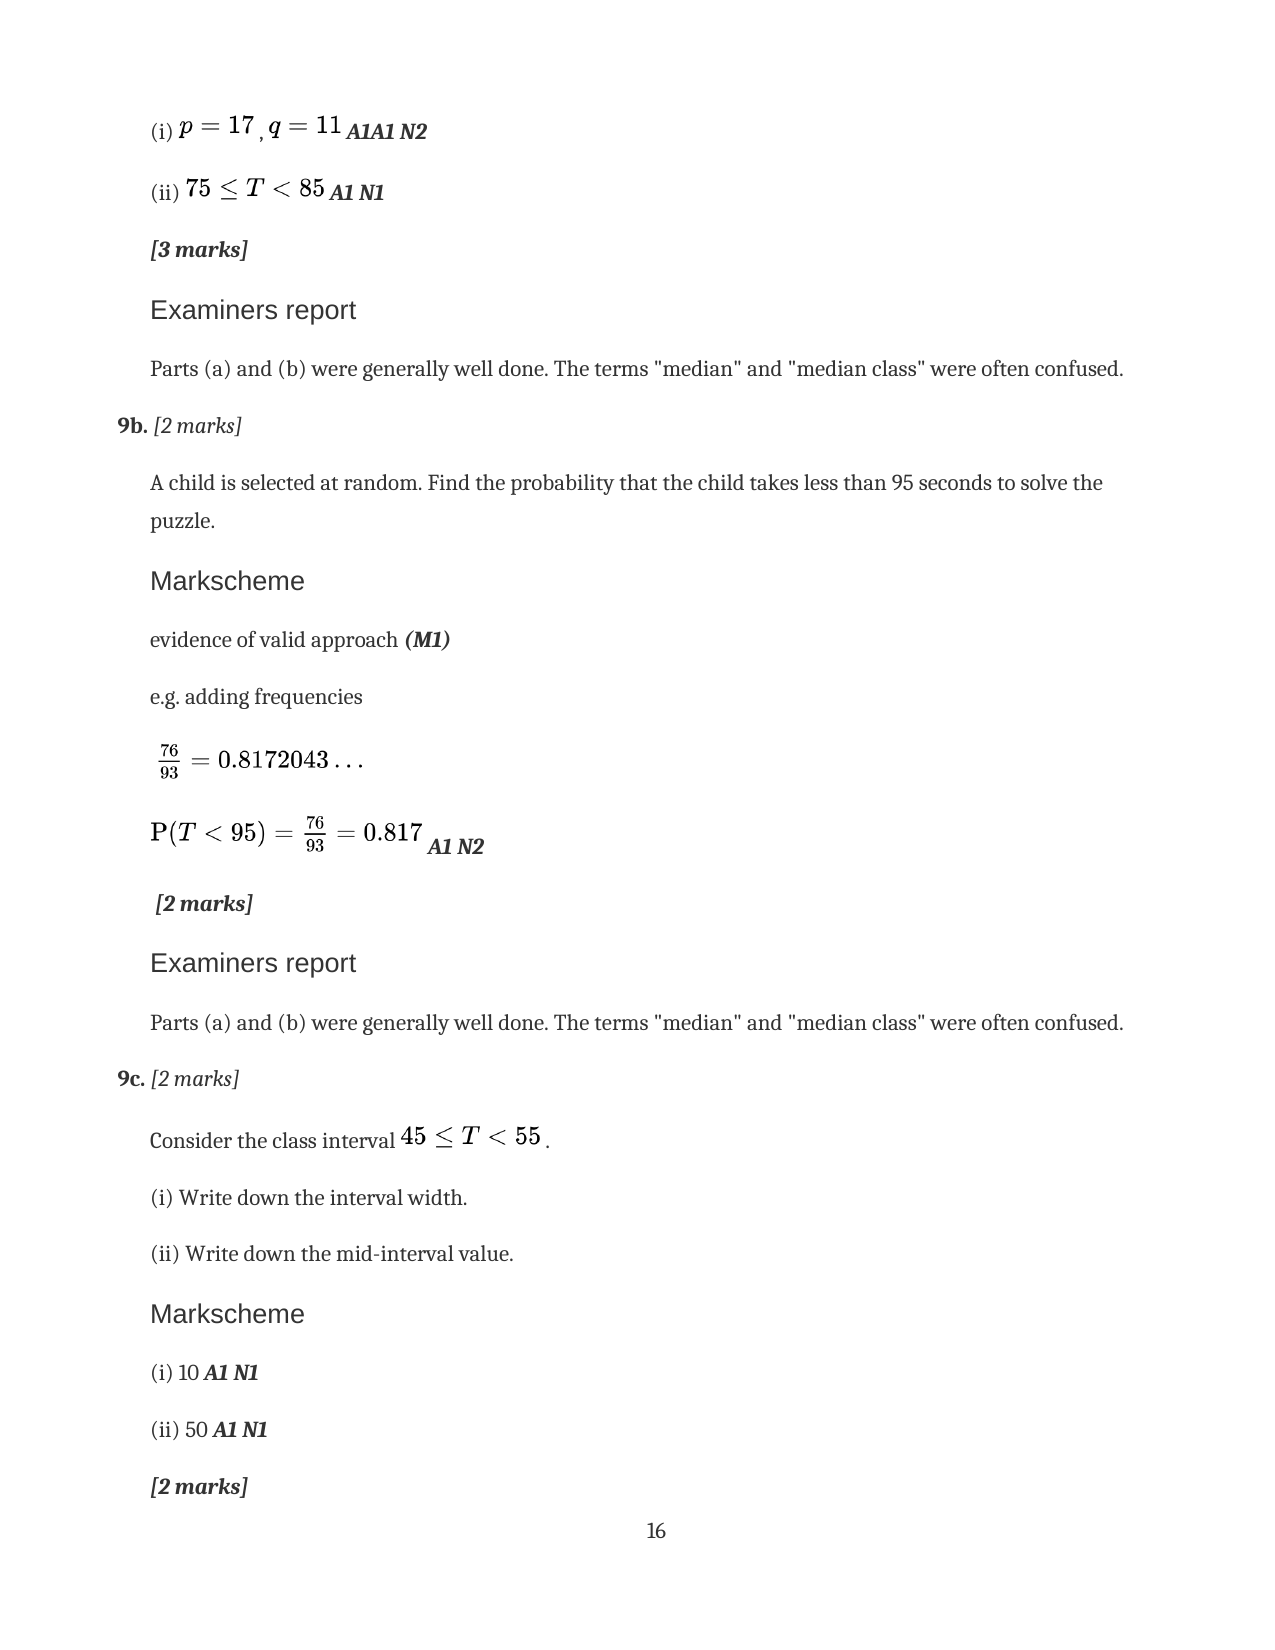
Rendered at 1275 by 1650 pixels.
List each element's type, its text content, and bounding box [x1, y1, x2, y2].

text e.g. adding frequencies [150, 683, 1162, 710]
picture [268, 112, 342, 140]
text Parts (a) and (b) were generally well done. The terms "median" and "median class" were often confused. [150, 356, 1162, 382]
text (i) 10 A1 N1 [150, 1360, 1162, 1386]
text 9c. [2 marks] [112, 1066, 1162, 1093]
text [2 marks] [150, 891, 1162, 917]
subtitle Markscheme [150, 1298, 1162, 1329]
text A child is selected at random. Find the probability that the child takes less than 95 seconds to solve the puzzle. [150, 470, 1162, 534]
text evidence of valid approach (M1) [150, 627, 1162, 653]
picture [185, 175, 325, 201]
text [2 marks] [150, 1474, 1162, 1500]
subtitle Markscheme [150, 565, 1162, 596]
picture [155, 740, 364, 782]
text Parts (a) and (b) were generally well done. The terms "median" and "median class" were often confused. [150, 1009, 1162, 1036]
text Consider the class interval . [150, 1123, 1162, 1154]
text 9b. [2 marks] [112, 413, 1162, 439]
picture [400, 1123, 541, 1149]
text (ii) A1 N1 [150, 176, 1162, 207]
text (i) Write down the interval width. [150, 1184, 1162, 1211]
subtitle Examiners report [150, 947, 1162, 979]
text A1 N2 [150, 813, 1162, 860]
picture [150, 812, 423, 855]
subtitle Examiners report [150, 294, 1162, 325]
text (ii) 50 A1 N1 [150, 1417, 1162, 1443]
text (ii) Write down the mid-interval value. [150, 1241, 1162, 1268]
picture [178, 112, 254, 140]
text [3 marks] [150, 237, 1162, 263]
text (i) , A1A1 N2 [150, 112, 1162, 145]
